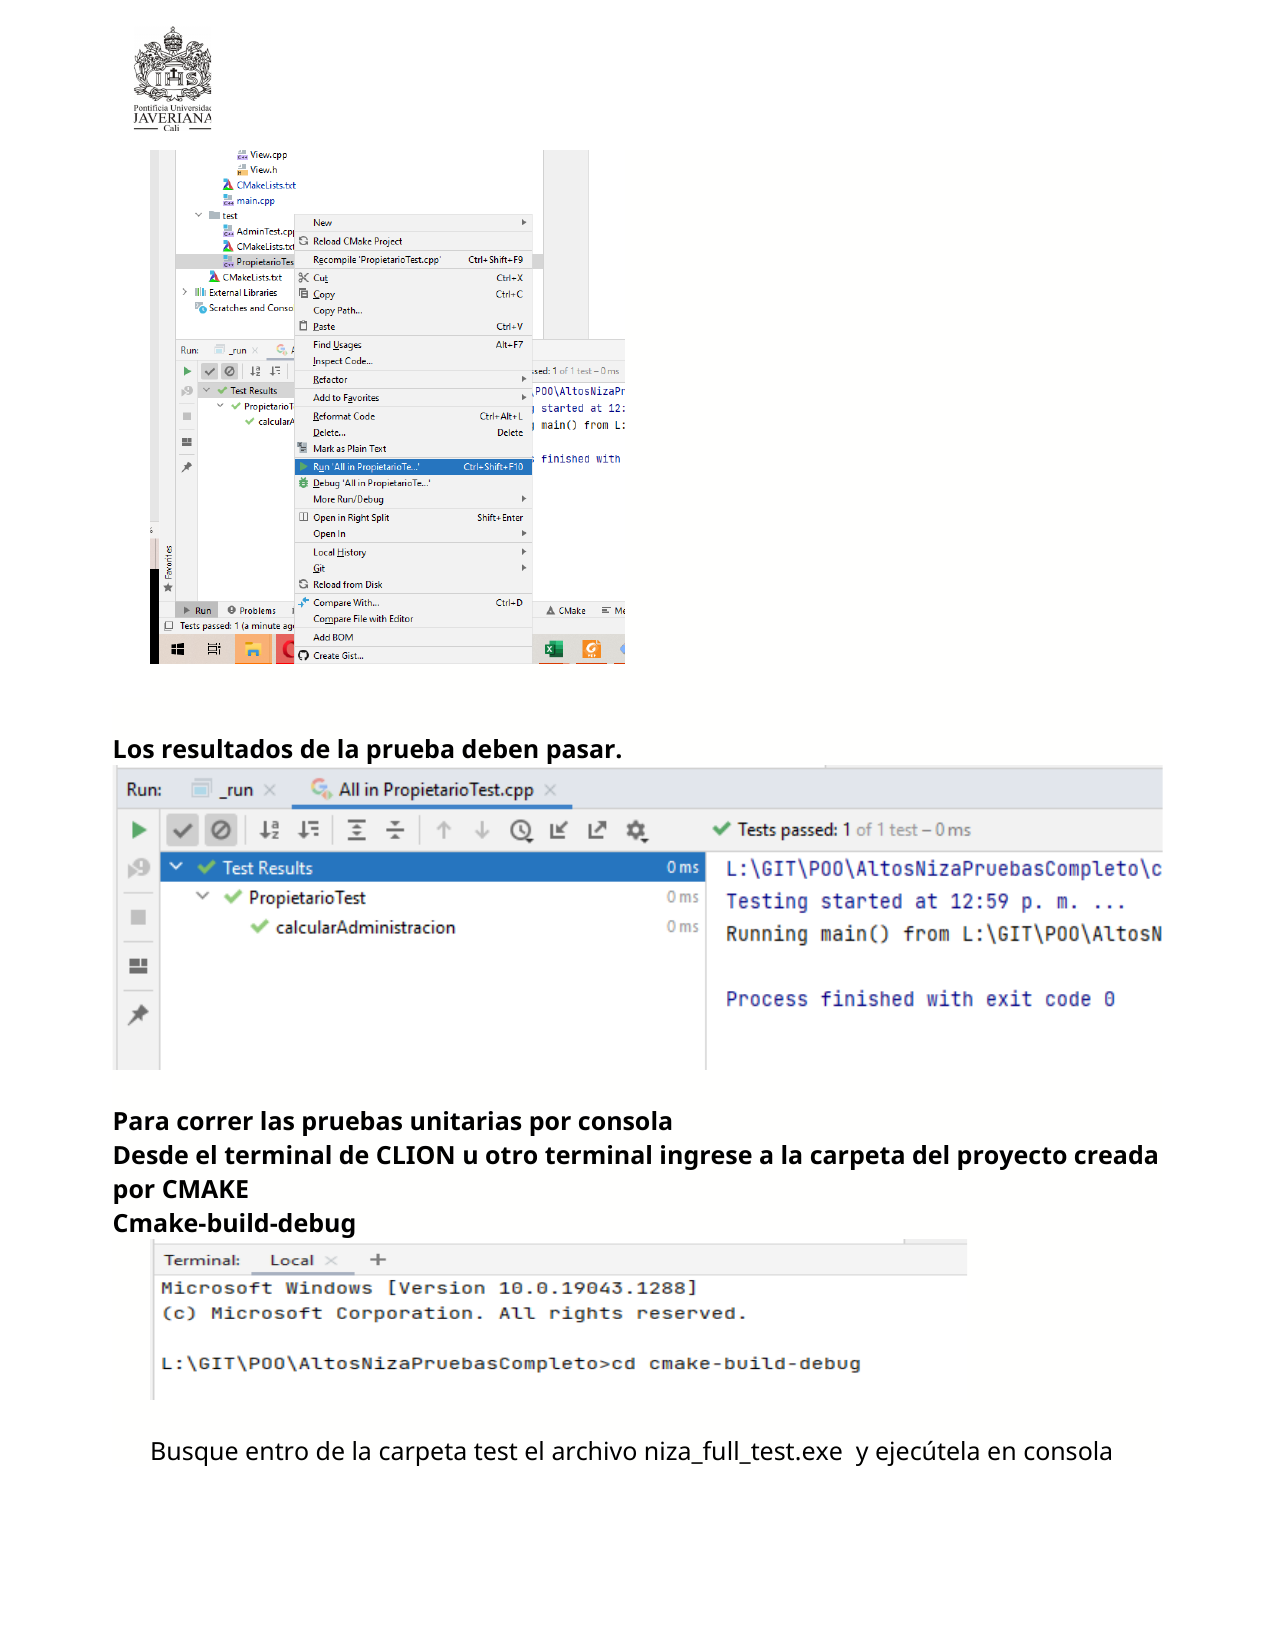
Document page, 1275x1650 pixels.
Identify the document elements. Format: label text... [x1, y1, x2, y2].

picture [150, 1239, 968, 1400]
picture [112, 765, 1163, 1070]
text Cmake-build-debug [112, 1206, 1162, 1239]
text Para correr las pruebas unitarias por consola [112, 1103, 1162, 1137]
text Desde el terminal de CLION u otro terminal ingrese a la carpeta del proyecto creada por CMAKE [112, 1137, 1162, 1206]
text Los resultados de la prueba deben pasar. [112, 731, 1162, 765]
picture [132, 26, 211, 130]
text Busque entro de la carpeta test el archivo niza_full_test.exe y ejecútela en consola [112, 1433, 1162, 1467]
picture [150, 150, 625, 664]
